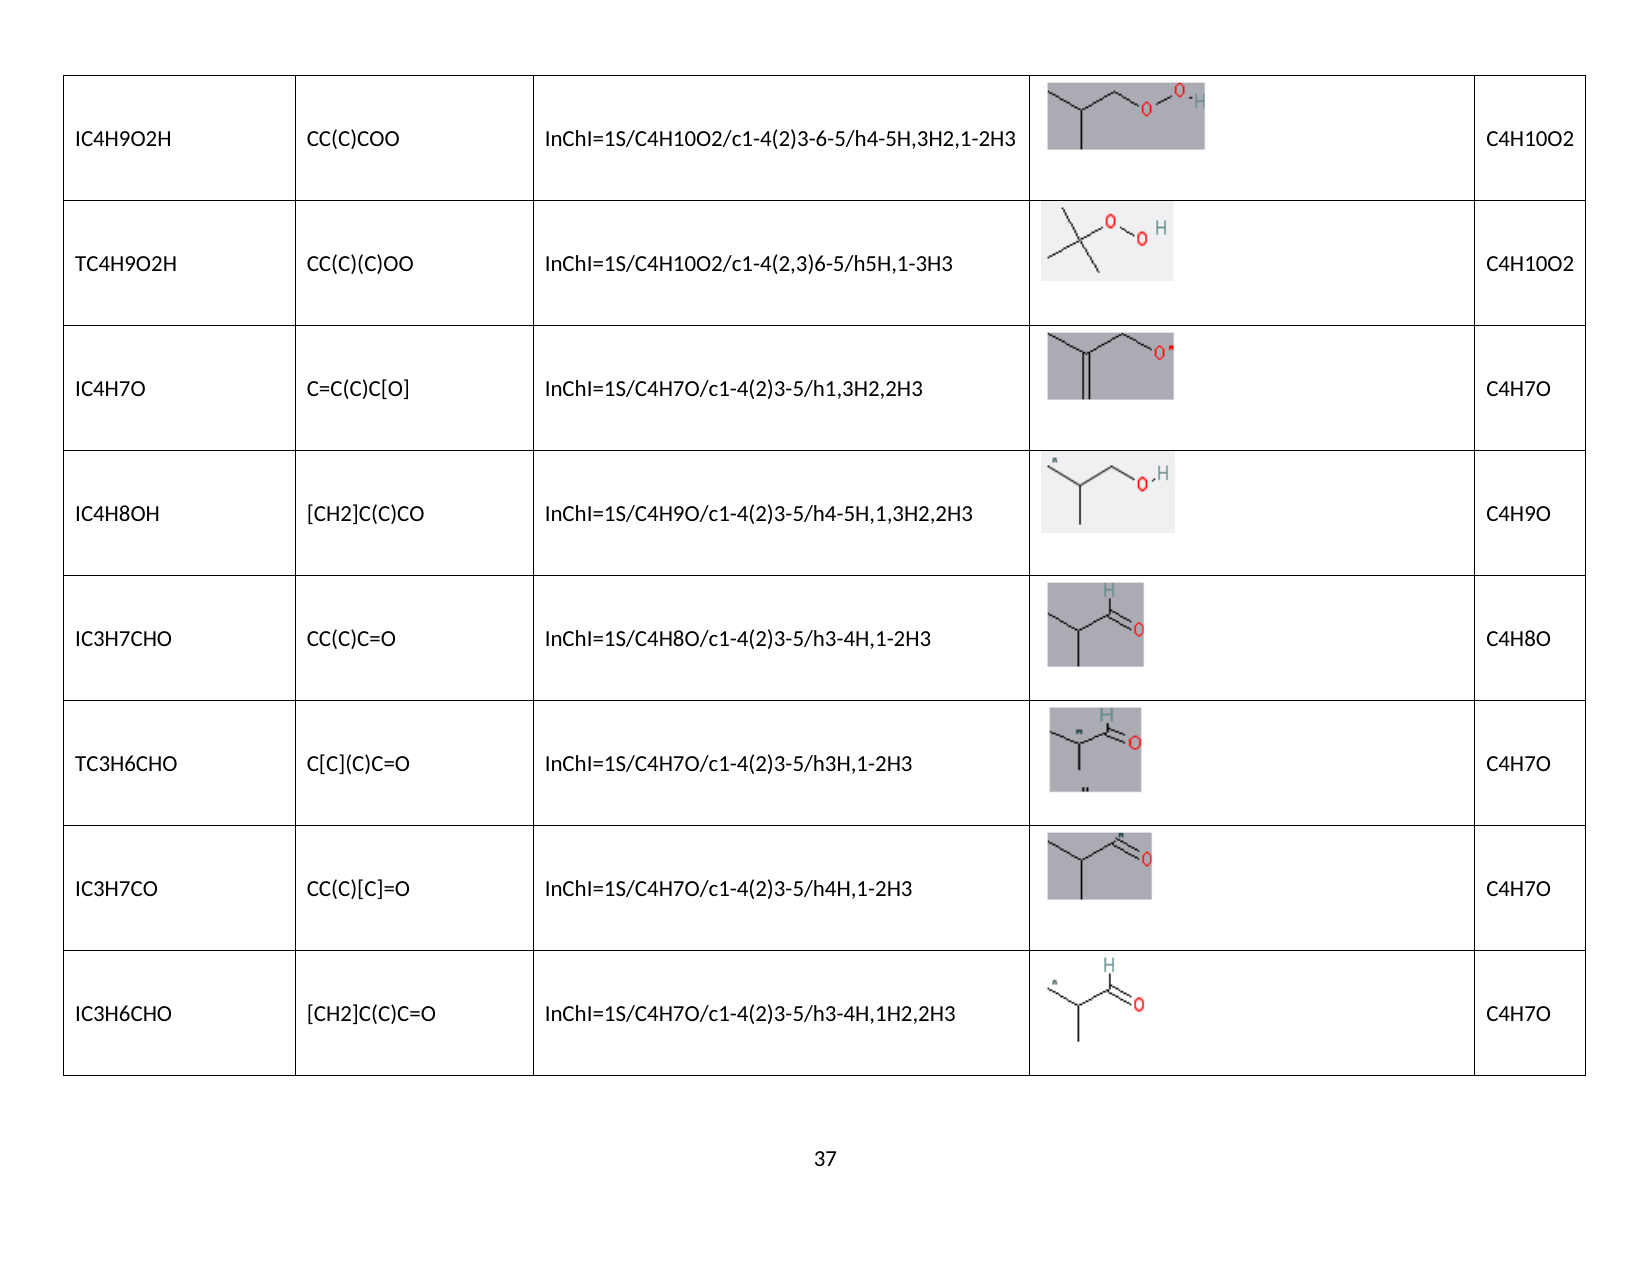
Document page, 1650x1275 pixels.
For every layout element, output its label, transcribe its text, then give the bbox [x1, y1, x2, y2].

table_cell [1030, 701, 1474, 825]
table_cell [CH2]C(C)C=O [296, 951, 533, 1075]
table_cell [1030, 201, 1474, 325]
table_cell C4H8O [1475, 576, 1585, 700]
picture [1041, 451, 1176, 533]
table_cell [1030, 826, 1474, 950]
picture [1041, 326, 1182, 408]
table_cell [CH2]C(C)CO [296, 451, 533, 575]
table_cell CC(C)C=O [296, 576, 533, 700]
table_cell [1030, 326, 1474, 450]
table_cell InChI=1S/C4H9O/c1-4(2)3-5/h4-5H,1,3H2,2H3 [534, 451, 1029, 575]
table_cell C[C](C)C=O [296, 701, 533, 825]
table_cell C4H7O [1475, 951, 1585, 1075]
table_cell InChI=1S/C4H8O/c1-4(2)3-5/h3-4H,1-2H3 [534, 576, 1029, 700]
table_cell InChI=1S/C4H7O/c1-4(2)3-5/h3-4H,1H2,2H3 [534, 951, 1029, 1075]
table_cell CC(C)[C]=O [296, 826, 533, 950]
table_cell C=C(C)C[O] [296, 326, 533, 450]
table_cell IC4H9O2H [64, 76, 295, 200]
table_cell C4H10O2 [1475, 201, 1585, 325]
table_cell C4H7O [1475, 326, 1585, 450]
picture [1041, 201, 1174, 281]
table_cell IC3H7CHO [64, 576, 295, 700]
picture [1041, 76, 1213, 158]
table_cell CC(C)(C)OO [296, 201, 533, 325]
table_cell IC3H7CO [64, 826, 295, 950]
table_cell C4H9O [1475, 451, 1585, 575]
table_cell IC3H6CHO [64, 951, 295, 1075]
table_cell InChI=1S/C4H10O2/c1-4(2,3)6-5/h5H,1-3H3 [534, 201, 1029, 325]
picture [1041, 701, 1152, 800]
table_cell C4H10O2 [1475, 76, 1585, 200]
table_cell [1030, 951, 1474, 1075]
table_cell InChI=1S/C4H7O/c1-4(2)3-5/h3H,1-2H3 [534, 701, 1029, 825]
table_cell IC4H8OH [64, 451, 295, 575]
table_cell TC3H6CHO [64, 701, 295, 825]
table_cell InChI=1S/C4H7O/c1-4(2)3-5/h4H,1-2H3 [534, 826, 1029, 950]
picture [1041, 576, 1152, 675]
table_cell C4H7O [1475, 701, 1585, 825]
picture [1041, 826, 1160, 908]
table_cell CC(C)COO [296, 76, 533, 200]
table_cell InChI=1S/C4H10O2/c1-4(2)3-6-5/h4-5H,3H2,1-2H3 [534, 76, 1029, 200]
table_cell InChI=1S/C4H7O/c1-4(2)3-5/h1,3H2,2H3 [534, 326, 1029, 450]
table_cell [1030, 576, 1474, 700]
table_cell [1030, 76, 1474, 200]
picture [1041, 951, 1152, 1050]
table_cell IC4H7O [64, 326, 295, 450]
table_cell [1030, 451, 1474, 575]
table_cell TC4H9O2H [64, 201, 295, 325]
table_cell C4H7O [1475, 826, 1585, 950]
